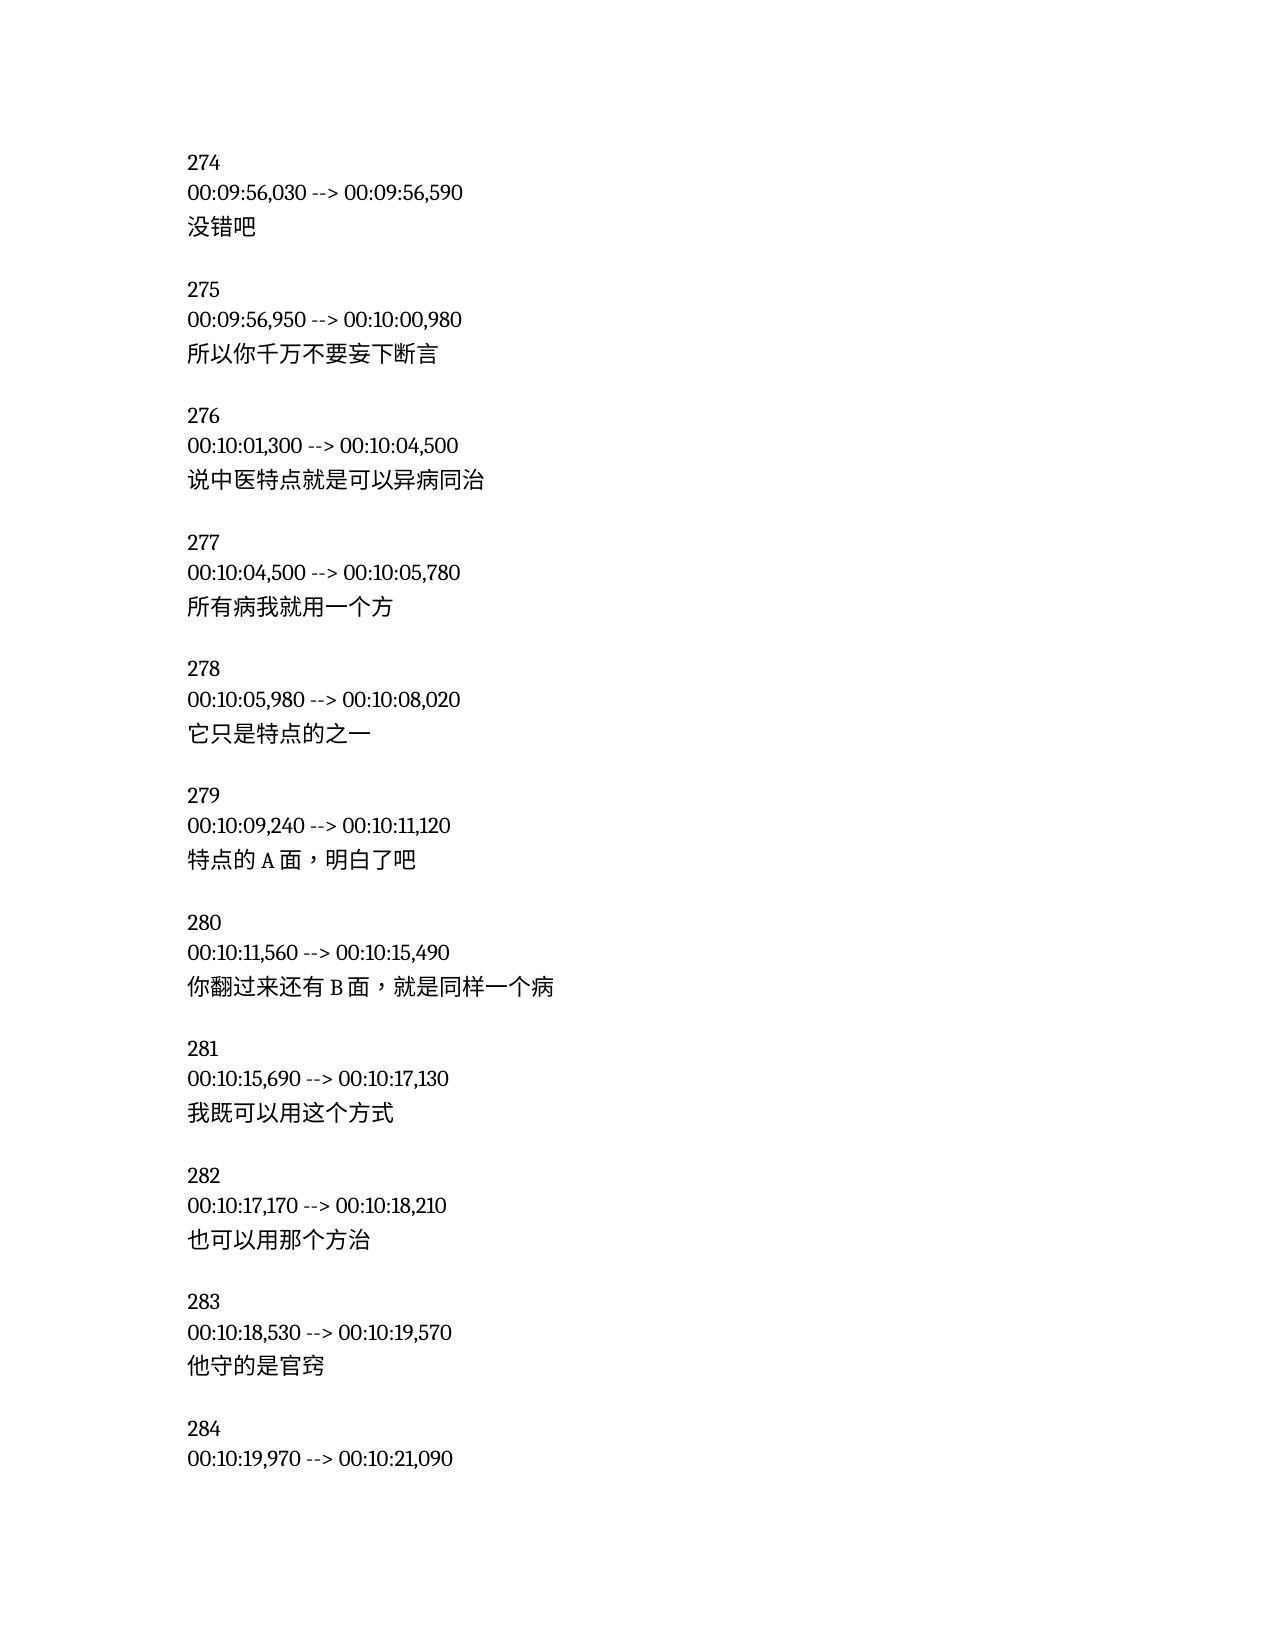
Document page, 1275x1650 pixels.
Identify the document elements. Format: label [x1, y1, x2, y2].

text [187, 150, 1087, 1472]
